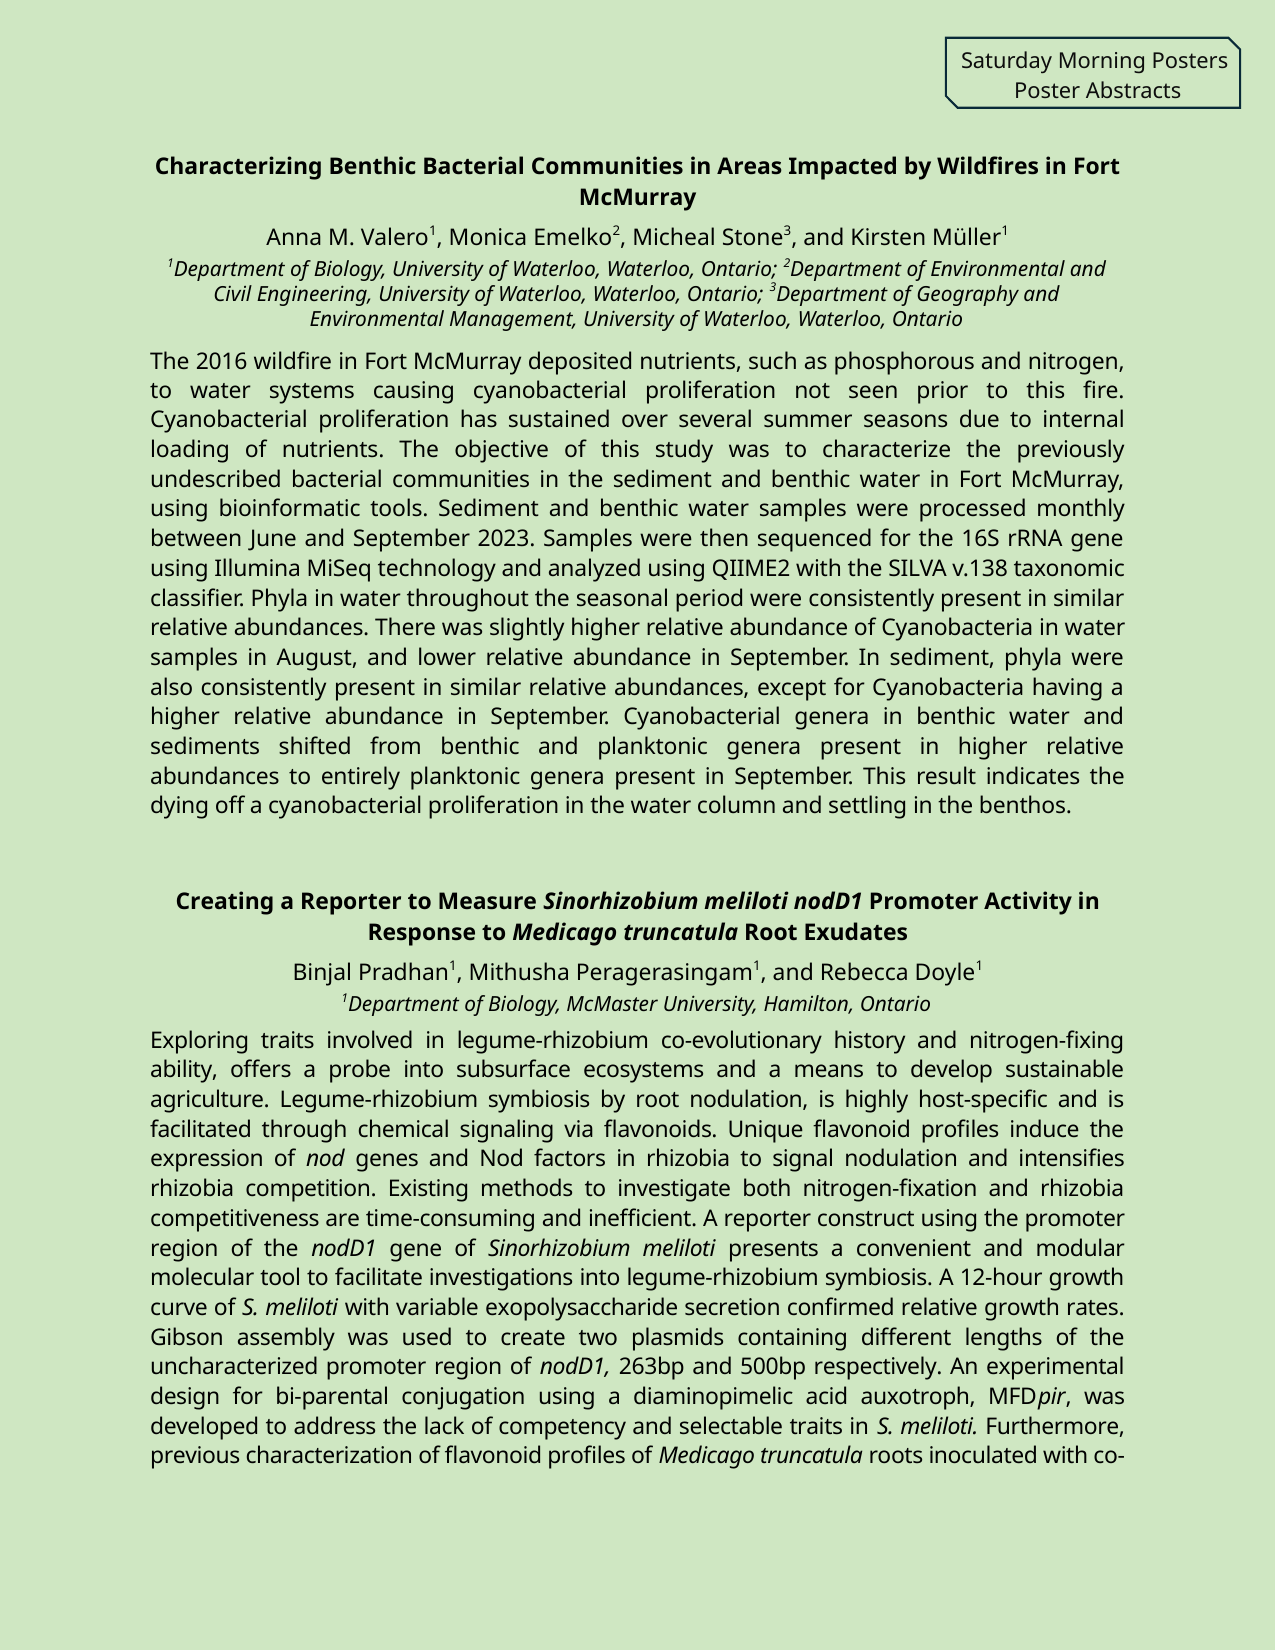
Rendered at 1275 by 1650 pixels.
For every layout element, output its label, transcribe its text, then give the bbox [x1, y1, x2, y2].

list Binjal Pradhan1, Mithusha Peragerasingam1, and Rebecca Doyle1 [150, 956, 1125, 987]
list Anna M. Valero1, Monica Emelko2, Micheal Stone3, and Kirsten Müller1 [150, 221, 1125, 252]
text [150, 1025, 1125, 1471]
title Characterizing Benthic Bacterial Communities in Areas Impacted by Wildfires in Fort McMurray [150, 150, 1125, 212]
text 1Department of Biology, McMaster University, Hamilton, Ontario [150, 991, 1125, 1017]
text 1Department of Biology, University of Waterloo, Waterloo, Ontario; 2Department of Environmental and Civil Engineering, University of Waterloo, Waterloo, Ontario; 3Department of Geography and Environmental Management, University of Waterloo, Waterloo, Ontario [150, 256, 1125, 333]
text The 2016 wildfire in Fort McMurray deposited nutrients, such as phosphorous and nitrogen, to water systems causing cyanobacterial proliferation not seen prior to this fire. Cyanobacterial proliferation has sustained over several summer seasons due to internal loading of nutrients. The objective of this study was to characterize the previously undescribed bacterial communities in the sediment and benthic water in Fort McMurray, using bioinformatic tools. Sediment and benthic water samples were processed monthly between June and September 2023. Samples were then sequenced for the 16S rRNA gene using Illumina MiSeq technology and analyzed using QIIME2 with the SILVA v.138 taxonomic classifier. Phyla in water throughout the seasonal period were consistently present in similar relative abundances. There was slightly higher relative abundance of Cyanobacteria in water samples in August, and lower relative abundance in September. In sediment, phyla were also consistently present in similar relative abundances, except for Cyanobacteria having a higher relative abundance in September. Cyanobacterial genera in benthic water and sediments shifted from benthic and planktonic genera present in higher relative abundances to entirely planktonic genera present in September. This result indicates the dying off a cyanobacterial proliferation in the water column and settling in the benthos. [150, 346, 1125, 821]
title Creating a Reporter to Measure Sinorhizobium meliloti nodD1 Promoter Activity in Response to Medicago truncatula Root Exudates [150, 885, 1125, 948]
